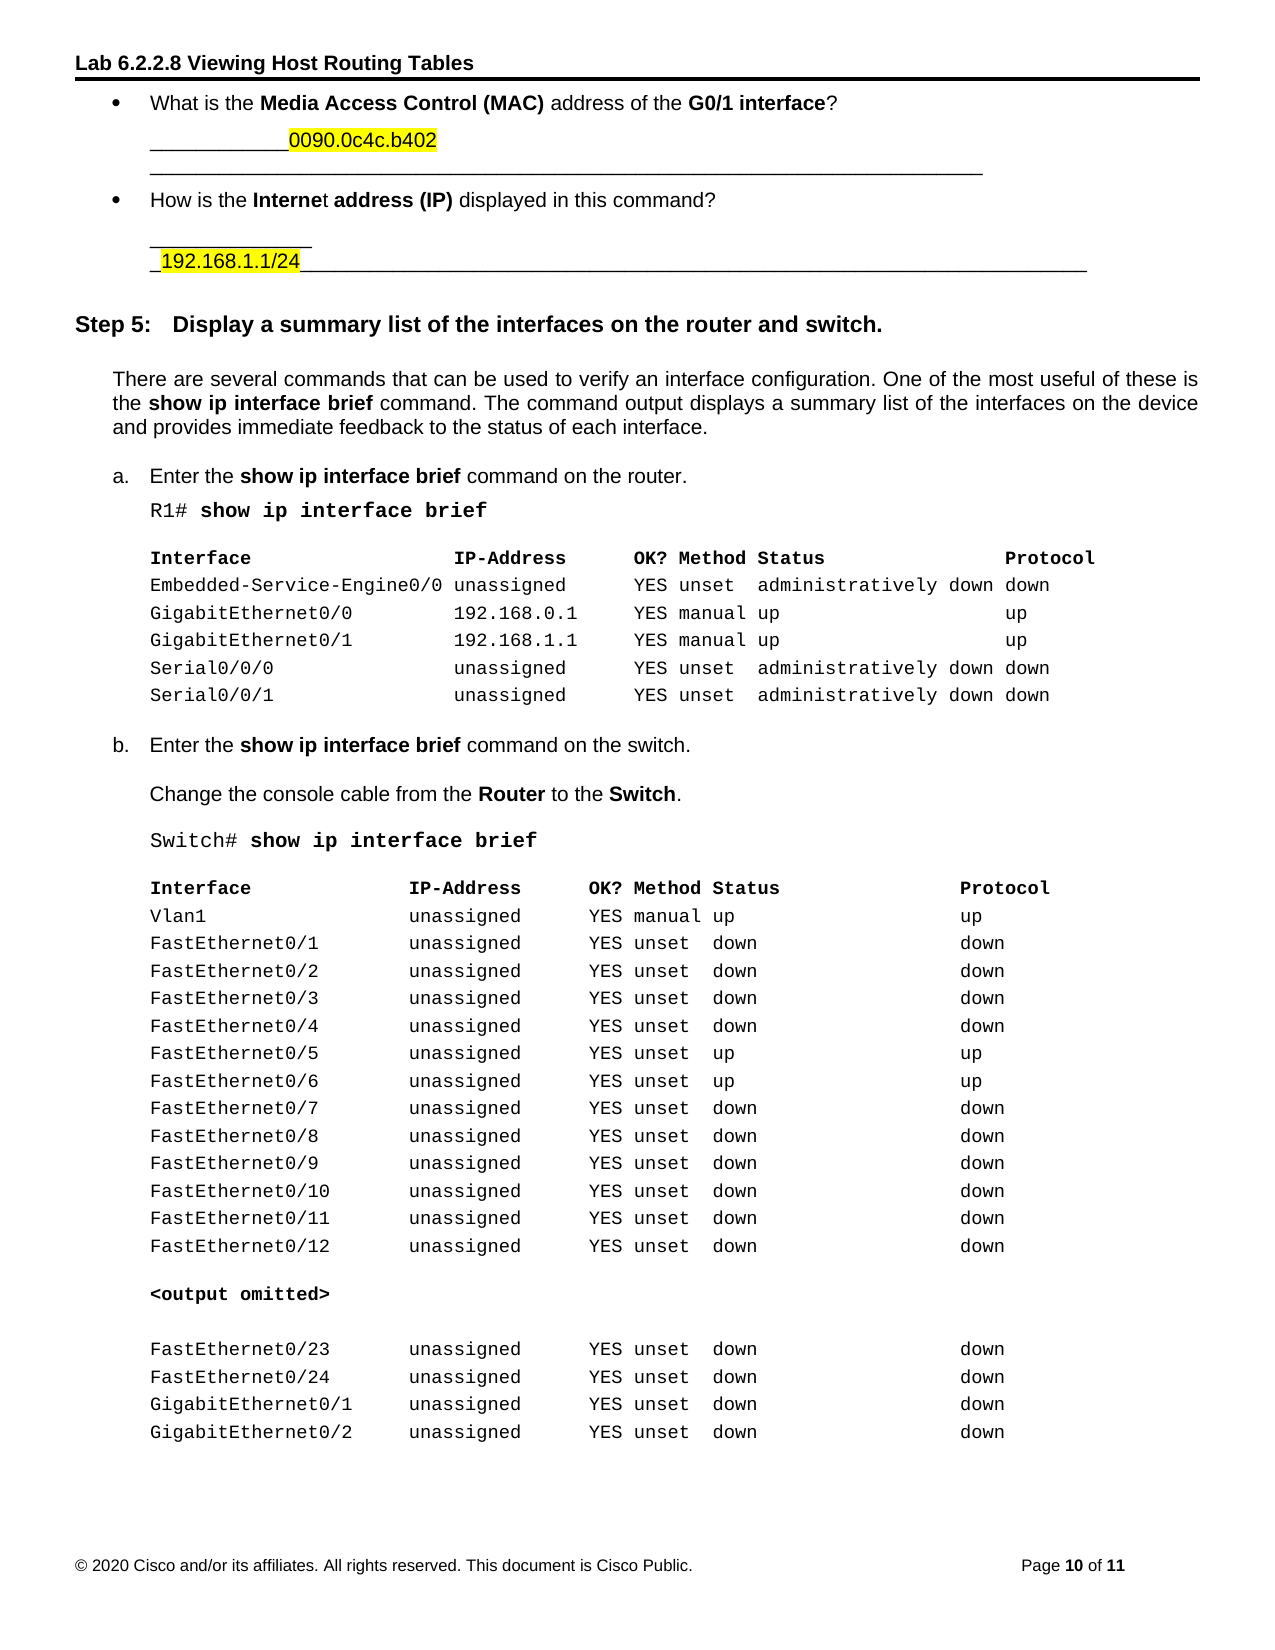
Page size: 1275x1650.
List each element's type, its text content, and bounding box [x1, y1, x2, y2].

text FastEthernet0/7 unassigned YES unset down down [150, 1099, 1200, 1120]
text GigabitEthernet0/0 192.168.0.1 YES manual up up [150, 604, 1200, 625]
text ____________0090.0c4c.b402 ________________________________________________________________________ [150, 128, 1200, 176]
text _______________192.168.1.1/24____________________________________________________________________ [150, 225, 1200, 273]
list What is the Media Access Control (MAC) address of the G0/1 interface? [112, 91, 1200, 115]
text FastEthernet0/5 unassigned YES unset up up [150, 1044, 1200, 1065]
text FastEthernet0/9 unassigned YES unset down down [150, 1154, 1200, 1175]
text FastEthernet0/8 unassigned YES unset down down [150, 1126, 1200, 1148]
list How is the Internet address (IP) displayed in this command? [112, 188, 1200, 212]
text Change the console cable from the Router to the Switch. [149, 781, 1200, 805]
text Vlan1 unassigned YES manual up up [150, 906, 1200, 928]
text There are several commands that can be used to verify an interface configuration. One of the most useful of these is the show ip interface brief command. The command output displays a summary list of the interfaces on the device and provides immediate feedback to the status of each interface. [112, 367, 1200, 438]
text GigabitEthernet0/1 192.168.1.1 YES manual up up [150, 631, 1200, 652]
text Embedded-Service-Engine0/0 unassigned YES unset administratively down down [150, 576, 1200, 597]
text Interface IP-Address OK? Method Status Protocol [150, 549, 1200, 570]
text GigabitEthernet0/2 unassigned YES unset down down [150, 1423, 1200, 1444]
text Switch# show ip interface brief [150, 830, 1200, 854]
text R1# show ip interface brief [150, 500, 1200, 524]
text FastEthernet0/12 unassigned YES unset down down [150, 1236, 1200, 1258]
text FastEthernet0/6 unassigned YES unset up up [150, 1071, 1200, 1093]
list Display a summary list of the interfaces on the router and switch. [75, 311, 1200, 338]
text FastEthernet0/10 unassigned YES unset down down [150, 1181, 1200, 1203]
list Enter the show ip interface brief command on the switch. [112, 732, 1200, 756]
text GigabitEthernet0/1 unassigned YES unset down down [150, 1395, 1200, 1416]
text FastEthernet0/23 unassigned YES unset down down [150, 1340, 1200, 1361]
text Serial0/0/0 unassigned YES unset administratively down down [150, 659, 1200, 680]
text FastEthernet0/3 unassigned YES unset down down [150, 989, 1200, 1010]
list Enter the show ip interface brief command on the router. [112, 463, 1200, 487]
text FastEthernet0/11 unassigned YES unset down down [150, 1209, 1200, 1230]
text <output omitted> [150, 1285, 1200, 1306]
text Serial0/0/1 unassigned YES unset administratively down down [150, 686, 1200, 707]
text FastEthernet0/1 unassigned YES unset down down [150, 934, 1200, 955]
text FastEthernet0/2 unassigned YES unset down down [150, 961, 1200, 983]
text FastEthernet0/4 unassigned YES unset down down [150, 1016, 1200, 1038]
text FastEthernet0/24 unassigned YES unset down down [150, 1368, 1200, 1389]
text Interface IP-Address OK? Method Status Protocol [150, 879, 1200, 900]
